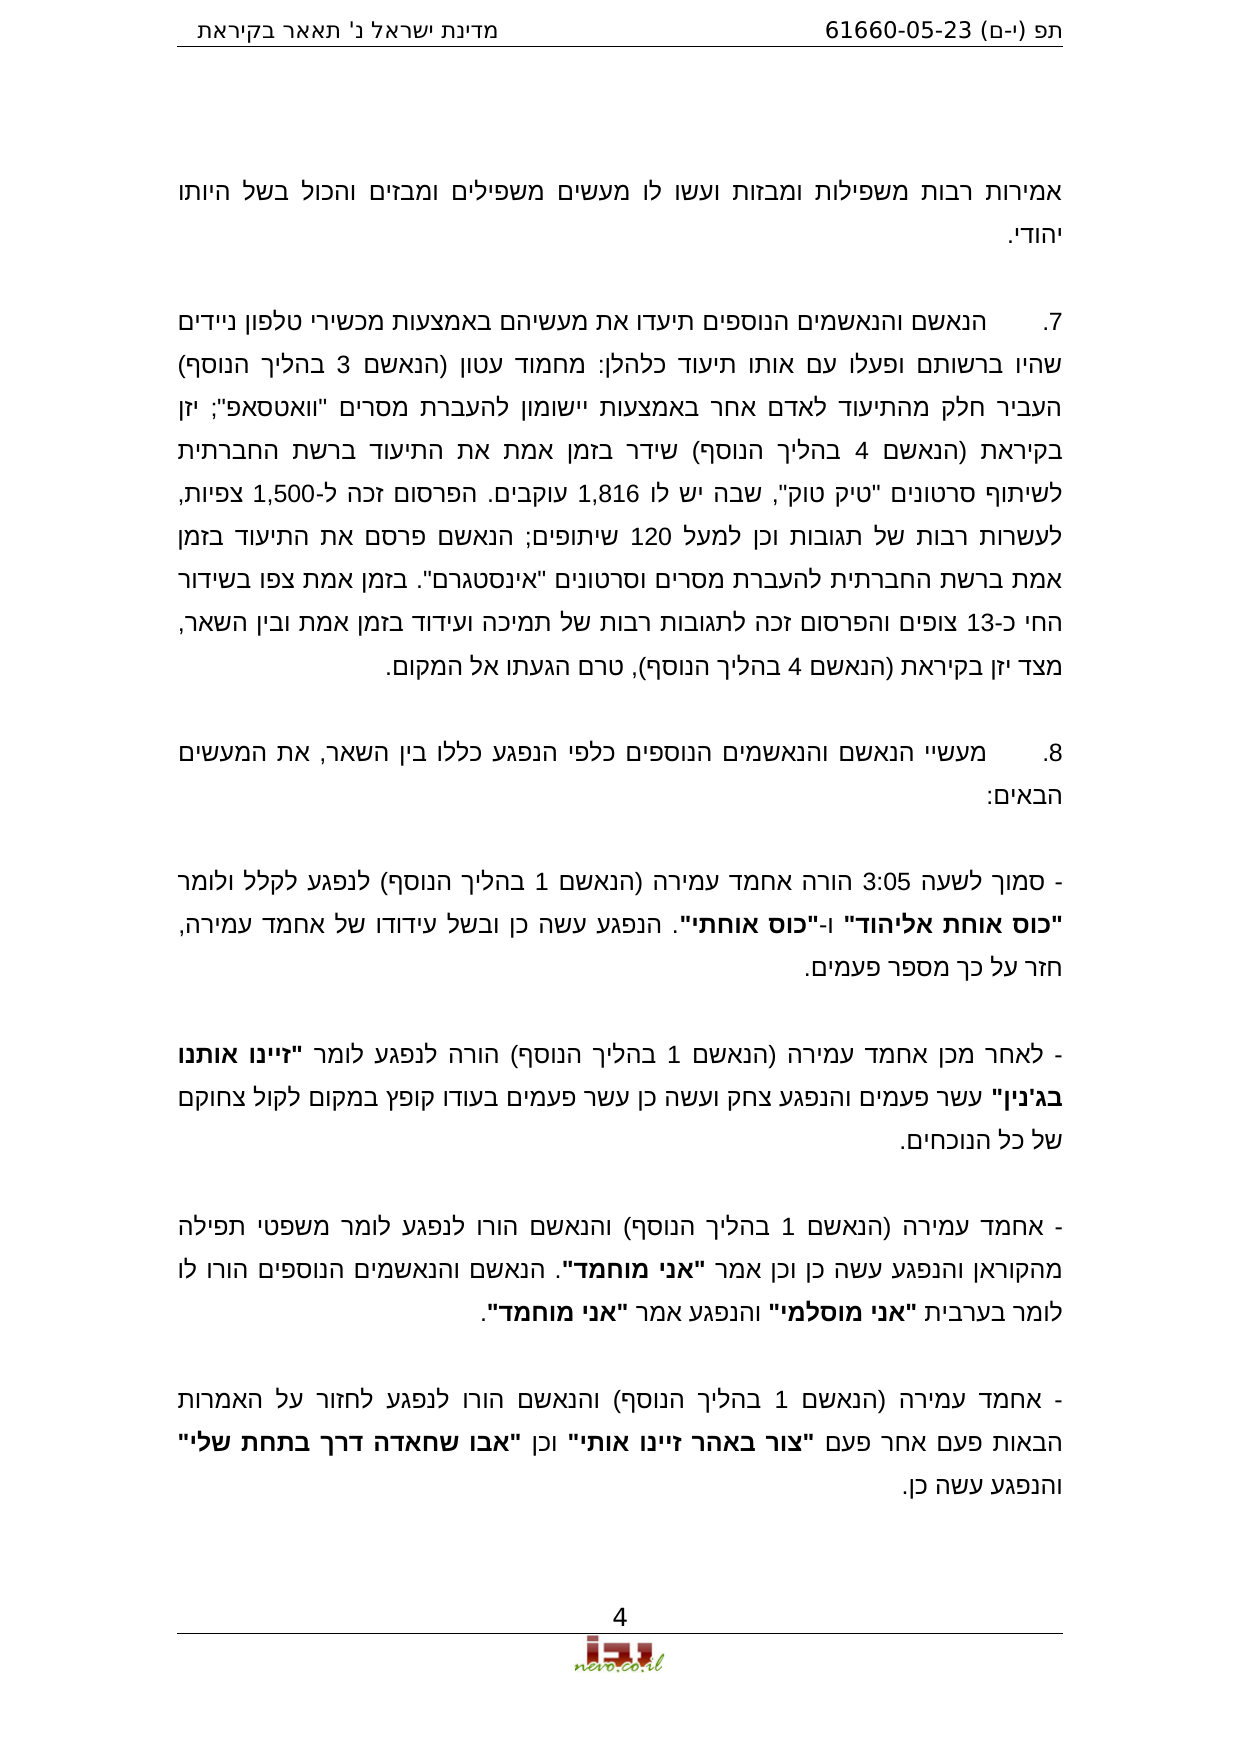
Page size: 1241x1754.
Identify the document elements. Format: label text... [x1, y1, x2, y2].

text 7. הנאשם והנאשמים הנוספים תיעדו את מעשיהם באמצעות מכשירי טלפון ניידים שהיו ברשותם ופעלו עם אותו תיעוד כלהלן: מחמוד עטון (הנאשם 3 בהליך הנוסף) העביר חלק מהתיעוד לאדם אחר באמצעות יישומון להעברת מסרים "וואטסאפ"; יזן בקיראת (הנאשם 4 בהליך הנוסף) שידר בזמן אמת את התיעוד ברשת החברתית לשיתוף סרטונים "טיק טוק", שבה יש לו 1,816 עוקבים. הפרסום זכה ל-1,500 צפיות, לעשרות רבות של תגובות וכן למעל 120 שיתופים; הנאשם פרסם את התיעוד בזמן אמת ברשת החברתית להעברת מסרים וסרטונים "אינסטגרם". בזמן אמת צפו בשידור החי כ-13 צופים והפרסום זכה לתגובות רבות של תמיכה ועידוד בזמן אמת ובין השאר, מצד יזן בקיראת (הנאשם 4 בהליך הנוסף), טרם הגעתו אל המקום. [177, 307, 1063, 680]
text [177, 177, 1063, 249]
picture [574, 1635, 666, 1673]
text - אחמד עמירה (הנאשם 1 בהליך הנוסף) והנאשם הורו לנפגע לומר משפטי תפילה מהקוראן והנפגע עשה כן וכן אמר "אני מוחמד". הנאשם והנאשמים הנוספים הורו לו לומר בערבית "אני מוסלמי" והנפגע אמר "אני מוחמד". [177, 1212, 1063, 1327]
text - אחמד עמירה (הנאשם 1 בהליך הנוסף) והנאשם הורו לנפגע לחזור על האמרות הבאות פעם אחר פעם "צור באהר זיינו אותי" וכן "אבו שחאדה דרך בתחת שלי" והנפגע עשה כן. [177, 1385, 1063, 1500]
text - סמוך לשעה 3:05 הורה אחמד עמירה (הנאשם 1 בהליך הנוסף) לנפגע לקלל ולומר "כוס אוחת אליהוד" ו-"כוס אוחתי". הנפגע עשה כן ובשל עידודו של אחמד עמירה, חזר על כך מספר פעמים. [177, 867, 1063, 982]
text 8. מעשיי הנאשם והנאשמים הנוספים כלפי הנפגע כללו בין השאר, את המעשים הבאים: [177, 738, 1063, 810]
text - לאחר מכן אחמד עמירה (הנאשם 1 בהליך הנוסף) הורה לנפגע לומר "זיינו אותנו בג'נין" עשר פעמים והנפגע צחק ועשה כן עשר פעמים בעודו קופץ במקום לקול צחוקם של כל הנוכחים. [177, 1040, 1063, 1155]
